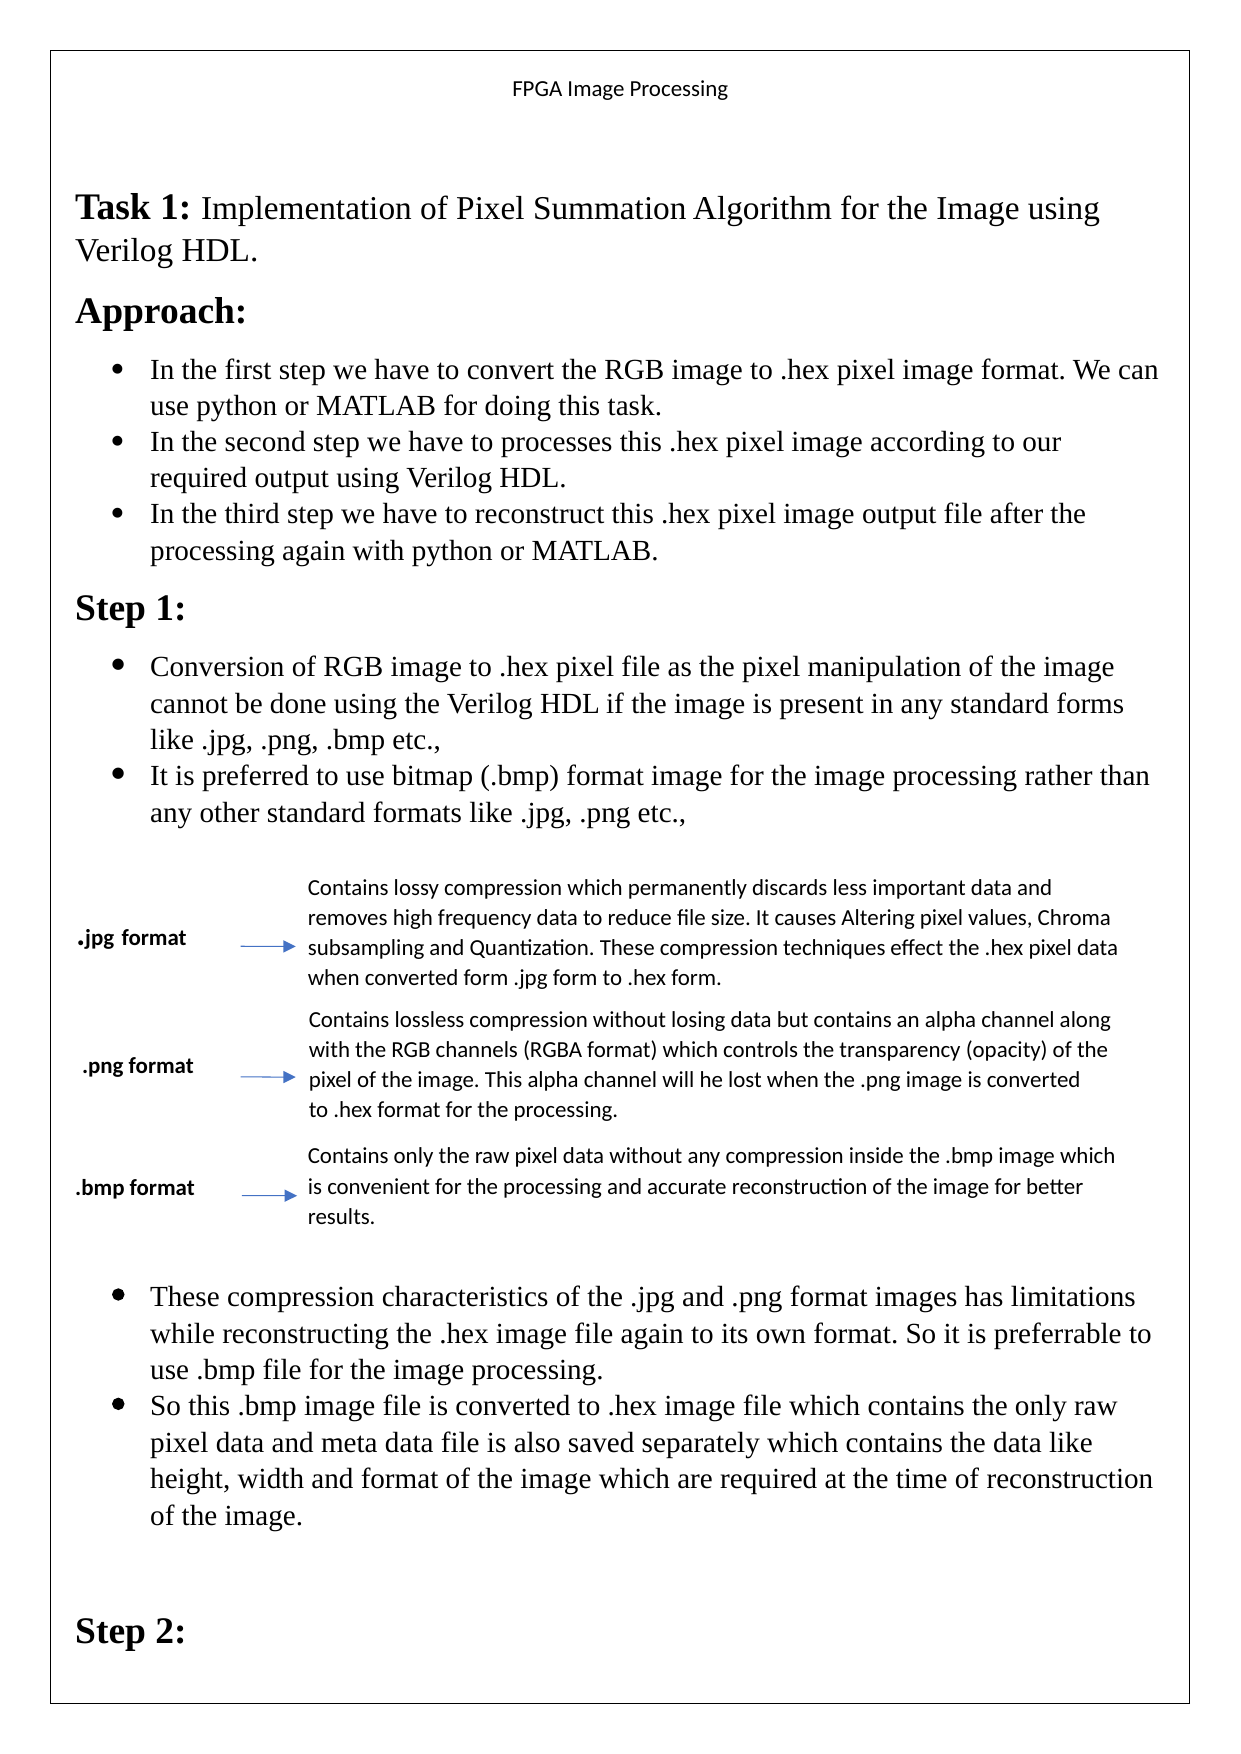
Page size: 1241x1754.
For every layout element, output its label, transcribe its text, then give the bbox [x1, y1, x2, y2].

list Conversion of RGB image to .hex pixel file as the pixel manipulation of the image cannot be done using the Verilog HDL if the image is present in any standard forms like .jpg, .png, .bmp etc., [112, 649, 1165, 756]
list In the first step we have to convert the RGB image to .hex pixel image format. We can use python or MATLAB for doing this task. [112, 352, 1165, 422]
text Task 1: Implementation of Pixel Summation Algorithm for the Image using Verilog HDL. [75, 184, 1165, 269]
text Approach: [75, 288, 1165, 332]
list In the second step we have to processes this .hex pixel image according to our required output using Verilog HDL. [112, 424, 1165, 494]
list So this .bmp image file is converted to .hex image file which contains the only raw pixel data and meta data file is also saved separately which contains the data like height, width and format of the image which are required at the time of reconstruction of the image. [112, 1388, 1165, 1531]
list In the third step we have to reconstruct this .hex pixel image output file after the processing again with python or MATLAB. [112, 497, 1165, 566]
list It is preferred to use bitmap (.bmp) format image for the image processing rather than any other standard formats like .jpg, .png etc., [112, 758, 1165, 829]
text Step 1: [75, 586, 1165, 629]
text Step 2: [75, 1608, 1165, 1652]
list These compression characteristics of the .jpg and .png format images has limitations while reconstructing the .hex image file again to its own format. So it is preferrable to use .bmp file for the image processing. [112, 1279, 1165, 1386]
